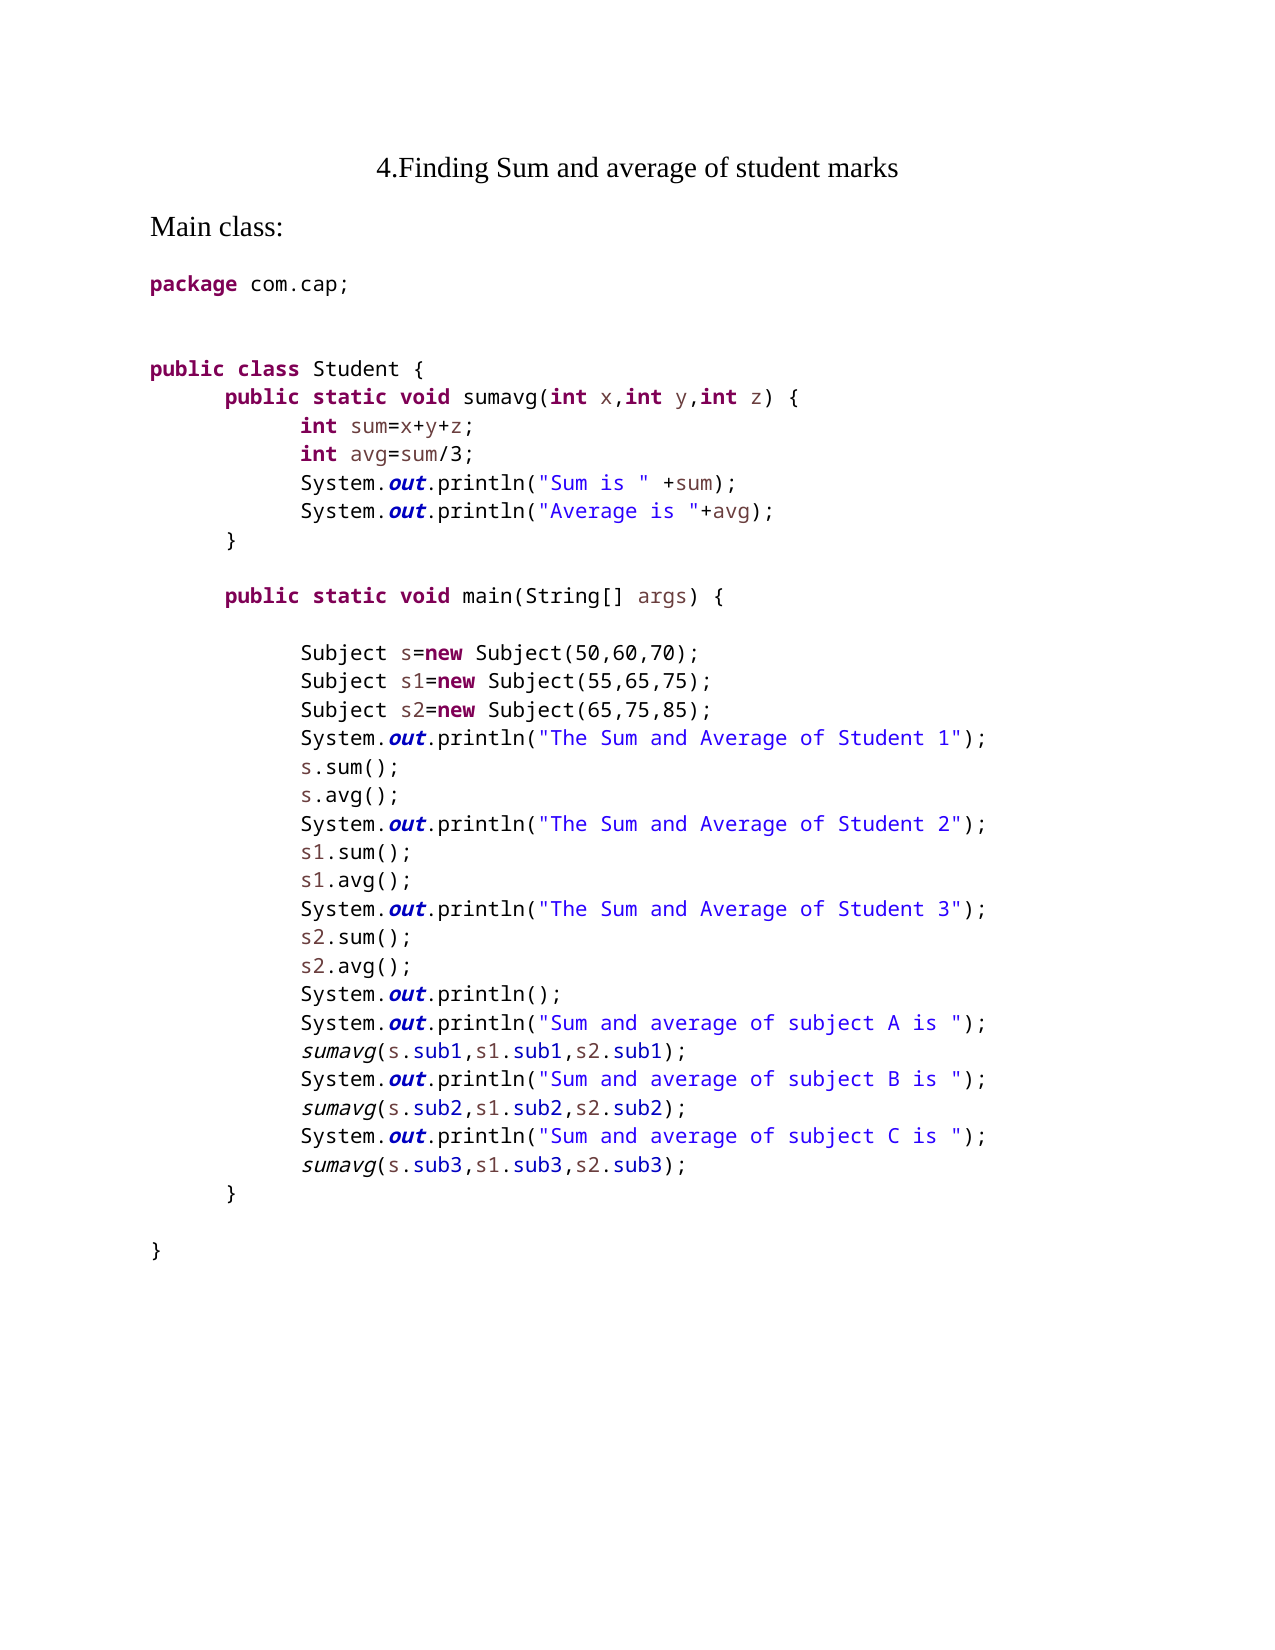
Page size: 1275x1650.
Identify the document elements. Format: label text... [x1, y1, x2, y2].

text Subject s2=new Subject(65,75,85); [150, 695, 1125, 723]
text s2.avg(); [150, 951, 1125, 979]
text System.out.println(); [150, 979, 1125, 1008]
text System.out.println("Sum and average of subject C is "); [150, 1121, 1125, 1150]
text public static void sumavg(int x,int y,int z) { [150, 382, 1125, 411]
text System.out.println("The Sum and Average of Student 3"); [150, 894, 1125, 922]
text sumavg(s.sub1,s1.sub1,s2.sub1); [150, 1036, 1125, 1064]
text s.sum(); [150, 752, 1125, 780]
text System.out.println("Sum is " +sum); [150, 468, 1125, 496]
text System.out.println("The Sum and Average of Student 2"); [150, 809, 1125, 837]
text } [150, 1235, 1125, 1264]
text System.out.println("The Sum and Average of Student 1"); [150, 723, 1125, 752]
text int avg=sum/3; [150, 439, 1125, 468]
text sumavg(s.sub3,s1.sub3,s2.sub3); [150, 1150, 1125, 1178]
text s.avg(); [150, 780, 1125, 809]
text s1.avg(); [150, 866, 1125, 894]
text System.out.println("Sum and average of subject A is "); [150, 1008, 1125, 1036]
text Main class: [150, 209, 1125, 243]
text public static void main(String[] args) { [150, 582, 1125, 610]
text System.out.println("Sum and average of subject B is "); [150, 1064, 1125, 1093]
text public class Student { [150, 354, 1125, 382]
text 4.Finding Sum and average of student marks [150, 150, 1125, 183]
text sumavg(s.sub2,s1.sub2,s2.sub2); [150, 1093, 1125, 1121]
text s2.sum(); [150, 922, 1125, 951]
text int sum=x+y+z; [150, 411, 1125, 439]
text package com.cap; [150, 269, 1125, 297]
text s1.sum(); [150, 837, 1125, 866]
text } [150, 1178, 1125, 1207]
text System.out.println("Average is "+avg); [150, 496, 1125, 525]
text Subject s=new Subject(50,60,70); [150, 638, 1125, 666]
text } [150, 525, 1125, 553]
text Subject s1=new Subject(55,65,75); [150, 666, 1125, 695]
